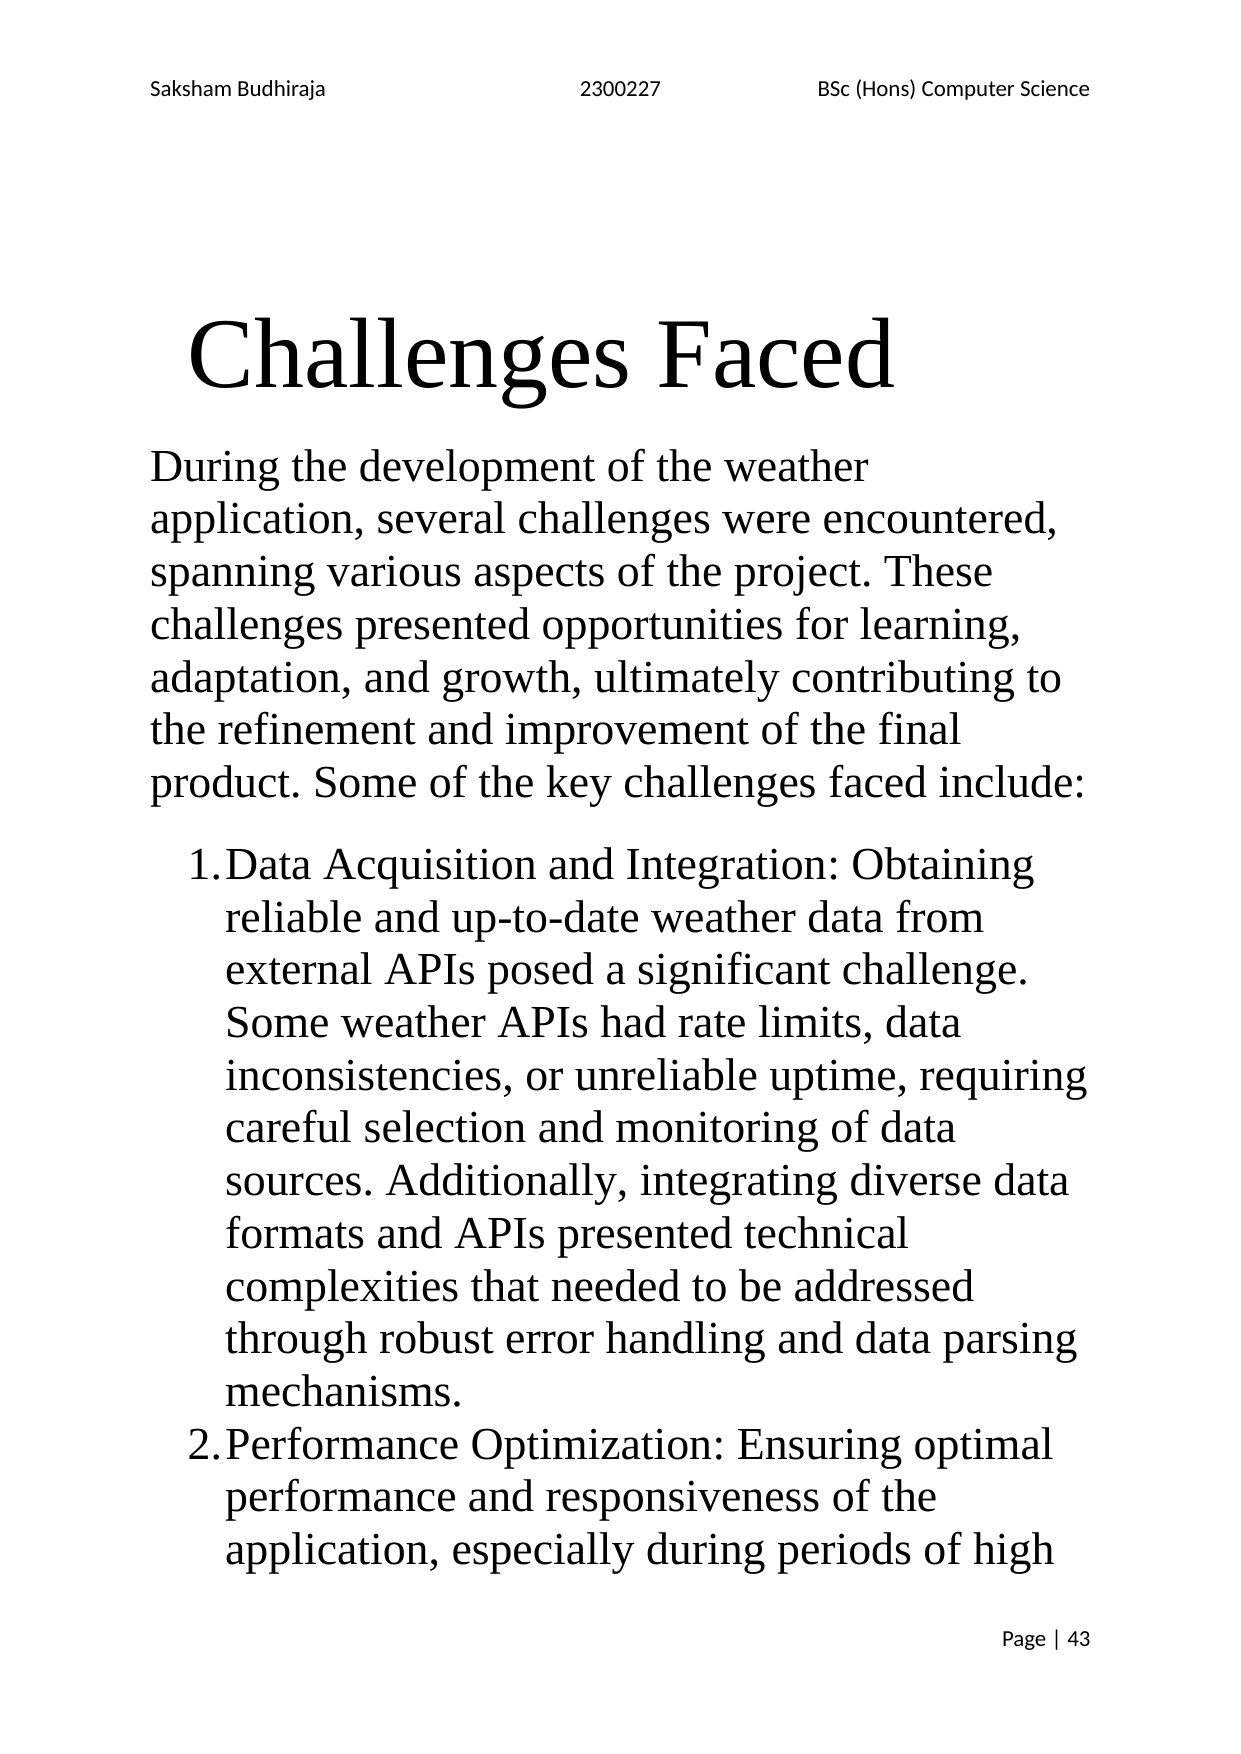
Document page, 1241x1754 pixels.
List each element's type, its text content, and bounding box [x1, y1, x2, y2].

list Data Acquisition and Integration: Obtaining reliable and up-to-date weather data from external APIs posed a significant challenge. Some weather APIs had rate limits, data inconsistencies, or unreliable uptime, requiring careful selection and monitoring of data sources. Additionally, integrating diverse data formats and APIs presented technical complexities that needed to be addressed through robust error handling and data parsing mechanisms. [187, 836, 1090, 1416]
text During the development of the weather application, several challenges were encountered, spanning various aspects of the project. These challenges presented opportunities for learning, adaptation, and growth, ultimately contributing to the refinement and improvement of the final product. Some of the key challenges faced include: [150, 438, 1090, 807]
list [187, 1445, 1090, 1603]
text Challenges Faced [187, 294, 1090, 409]
